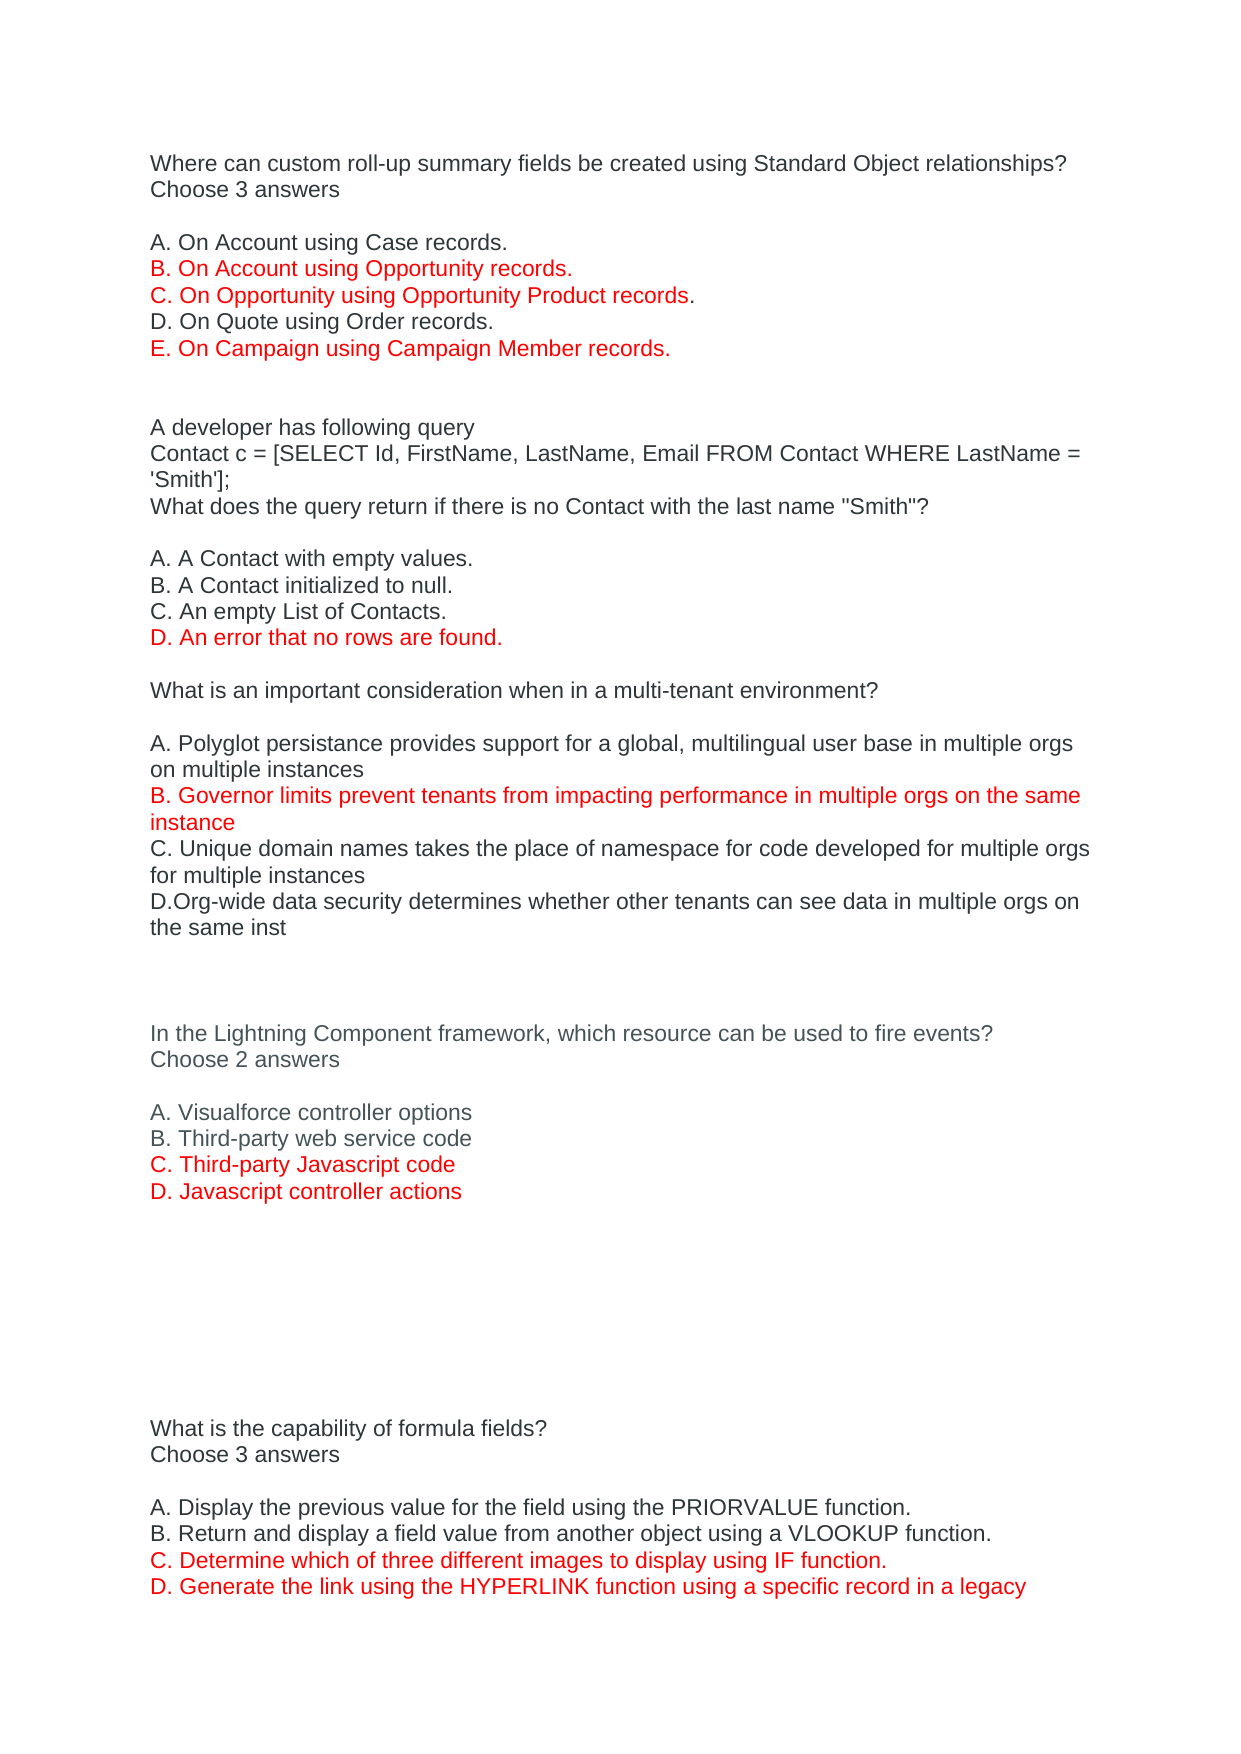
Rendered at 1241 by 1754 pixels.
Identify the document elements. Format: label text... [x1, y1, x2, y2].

text A developer has following query Contact c = [SELECT Id, FirstName, LastName, Email FROM Contact WHERE LastName = 'Smith']; What does the query return if there is no Contact with the last name "Smith"? A. A Contact with empty values. B. A Contact initialized to null. C. An empty List of Contacts. D. An error that no rows are found. [150, 413, 1090, 651]
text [150, 1415, 1090, 1599]
text What is an important consideration when in a multi-tenant environment? A. Polyglot persistance provides support for a global, multilingual user base in multiple orgs on multiple instances B. Governor limits prevent tenants from impacting performance in multiple orgs on the same instance C. Unique domain names takes the place of namespace for code developed for multiple orgs for multiple instances D.Org-wide data security determines whether other tenants can see data in multiple orgs on the same inst [150, 677, 1090, 941]
text In the Lightning Component framework, which resource can be used to fire events? Choose 2 answers A. Visualforce controller options B. Third-party web service code C. Third-party Javascript code D. Javascript controller actions [150, 1020, 1090, 1204]
text Where can custom roll-up summary fields be created using Standard Object relationships? Choose 3 answers A. On Account using Case records. B. On Account using Opportunity records. C. On Opportunity using Opportunity Product records. D. On Quote using Order records. E. On Campaign using Campaign Member records. [150, 150, 1090, 361]
